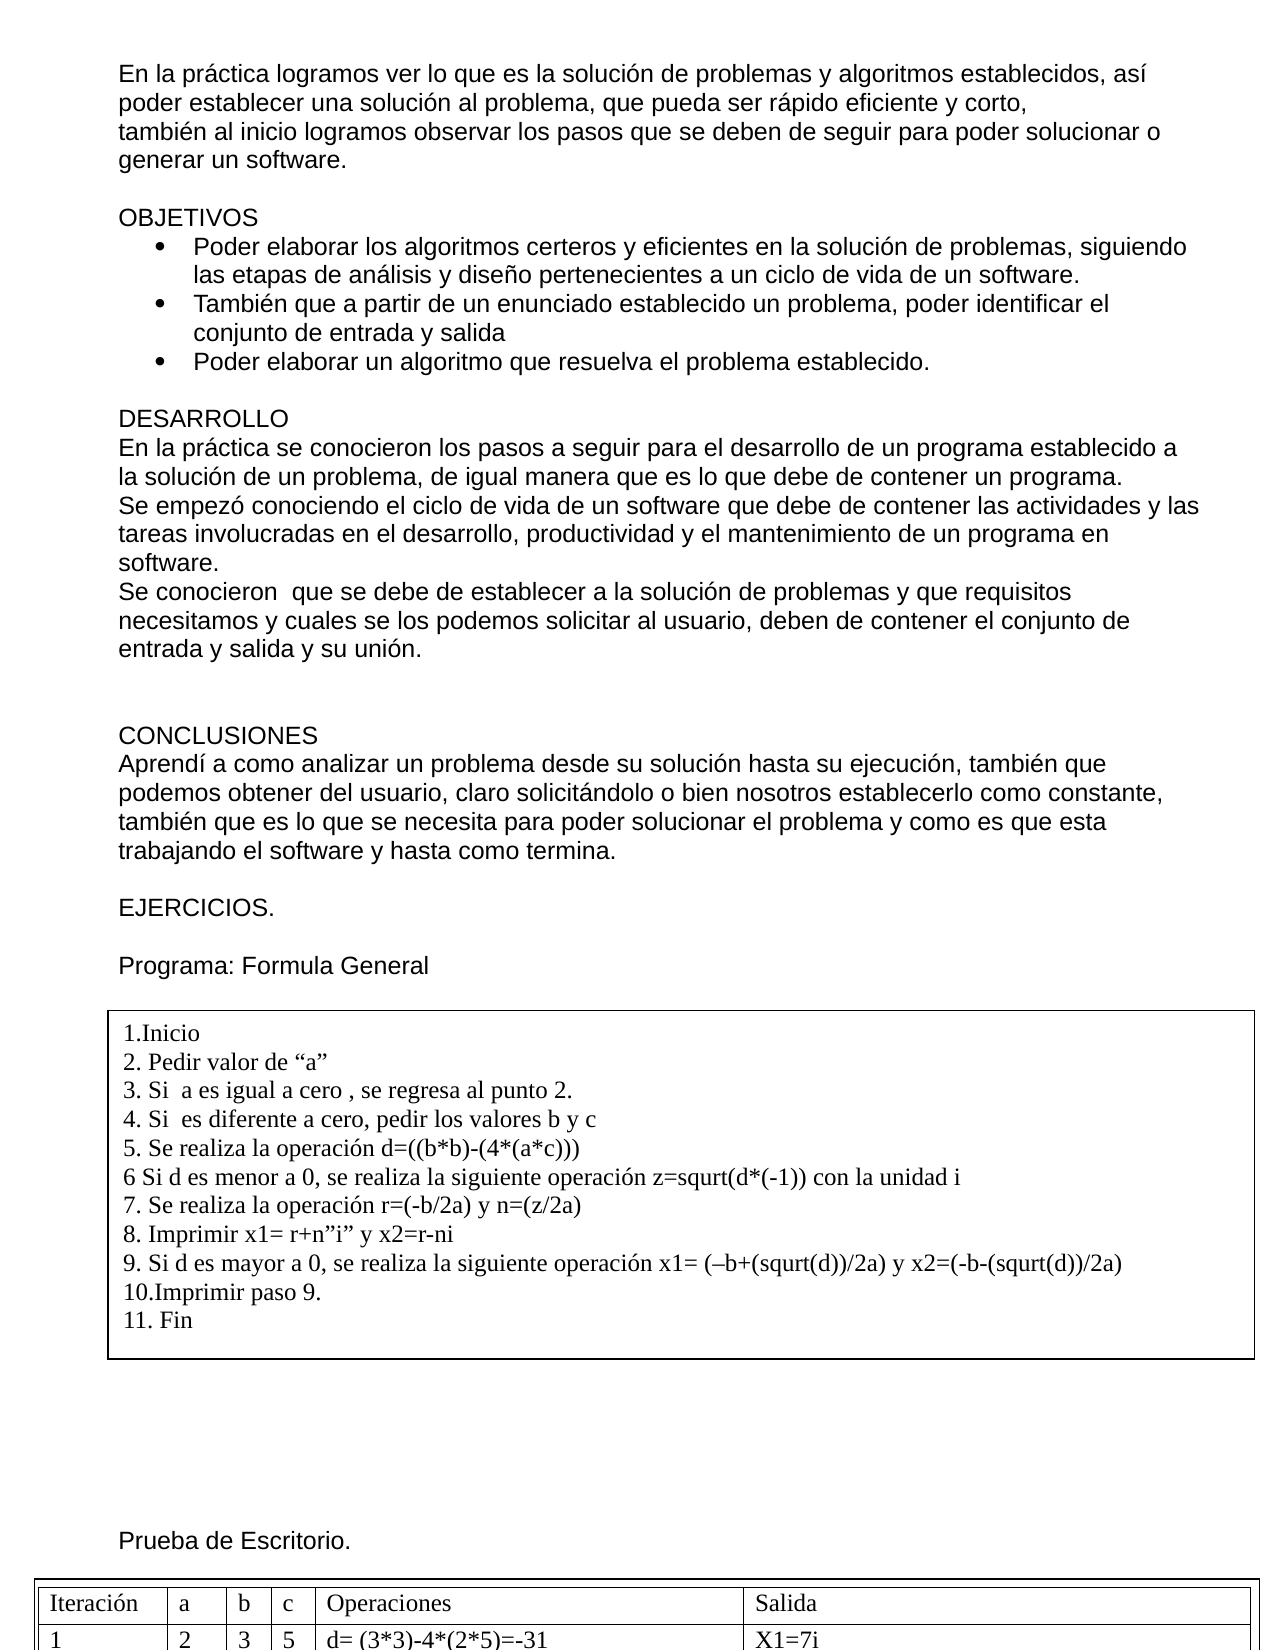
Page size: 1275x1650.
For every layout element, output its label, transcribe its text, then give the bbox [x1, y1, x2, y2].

list También que a partir de un enunciado establecido un problema, poder identificar el conjunto de entrada y salida [156, 289, 1205, 347]
text Programa: Formula General [118, 951, 1205, 979]
list Poder elaborar los algoritmos certeros y eficientes en la solución de problemas, siguiendo las etapas de análisis y diseño pertenecientes a un ciclo de vida de un software. [156, 232, 1205, 289]
text DESARROLLO [118, 404, 1205, 433]
list Poder elaborar un algoritmo que resuelva el problema establecido. [156, 347, 1205, 376]
text Prueba de Escritorio. [118, 1526, 1205, 1554]
text EJERCICIOS. [118, 893, 1205, 922]
text En la práctica se conocieron los pasos a seguir para el desarrollo de un programa establecido a la solución de un problema, de igual manera que es lo que debe de contener un programa. [118, 433, 1205, 491]
text Se empezó conociendo el ciclo de vida de un software que debe de contener las actividades y las tareas involucradas en el desarrollo, productividad y el mantenimiento de un programa en software. [118, 491, 1205, 577]
text OBJETIVOS [118, 203, 1205, 232]
text Se conocieron que se debe de establecer a la solución de problemas y que requisitos necesitamos y cuales se los podemos solicitar al usuario, deben de contener el conjunto de entrada y salida y su unión. [118, 577, 1205, 663]
text Aprendí a como analizar un problema desde su solución hasta su ejecución, también que podemos obtener del usuario, claro solicitándolo o bien nosotros establecerlo como constante, también que es lo que se necesita para poder solucionar el problema y como es que esta trabajando el software y hasta como termina. [118, 749, 1205, 864]
text CONCLUSIONES [118, 721, 1205, 749]
text En la práctica logramos ver lo que es la solución de problemas y algoritmos establecidos, así poder establecer una solución al problema, que pueda ser rápido eficiente y corto, también al inicio logramos observar los pasos que se deben de seguir para poder solucionar o generar un software. [118, 59, 1205, 174]
